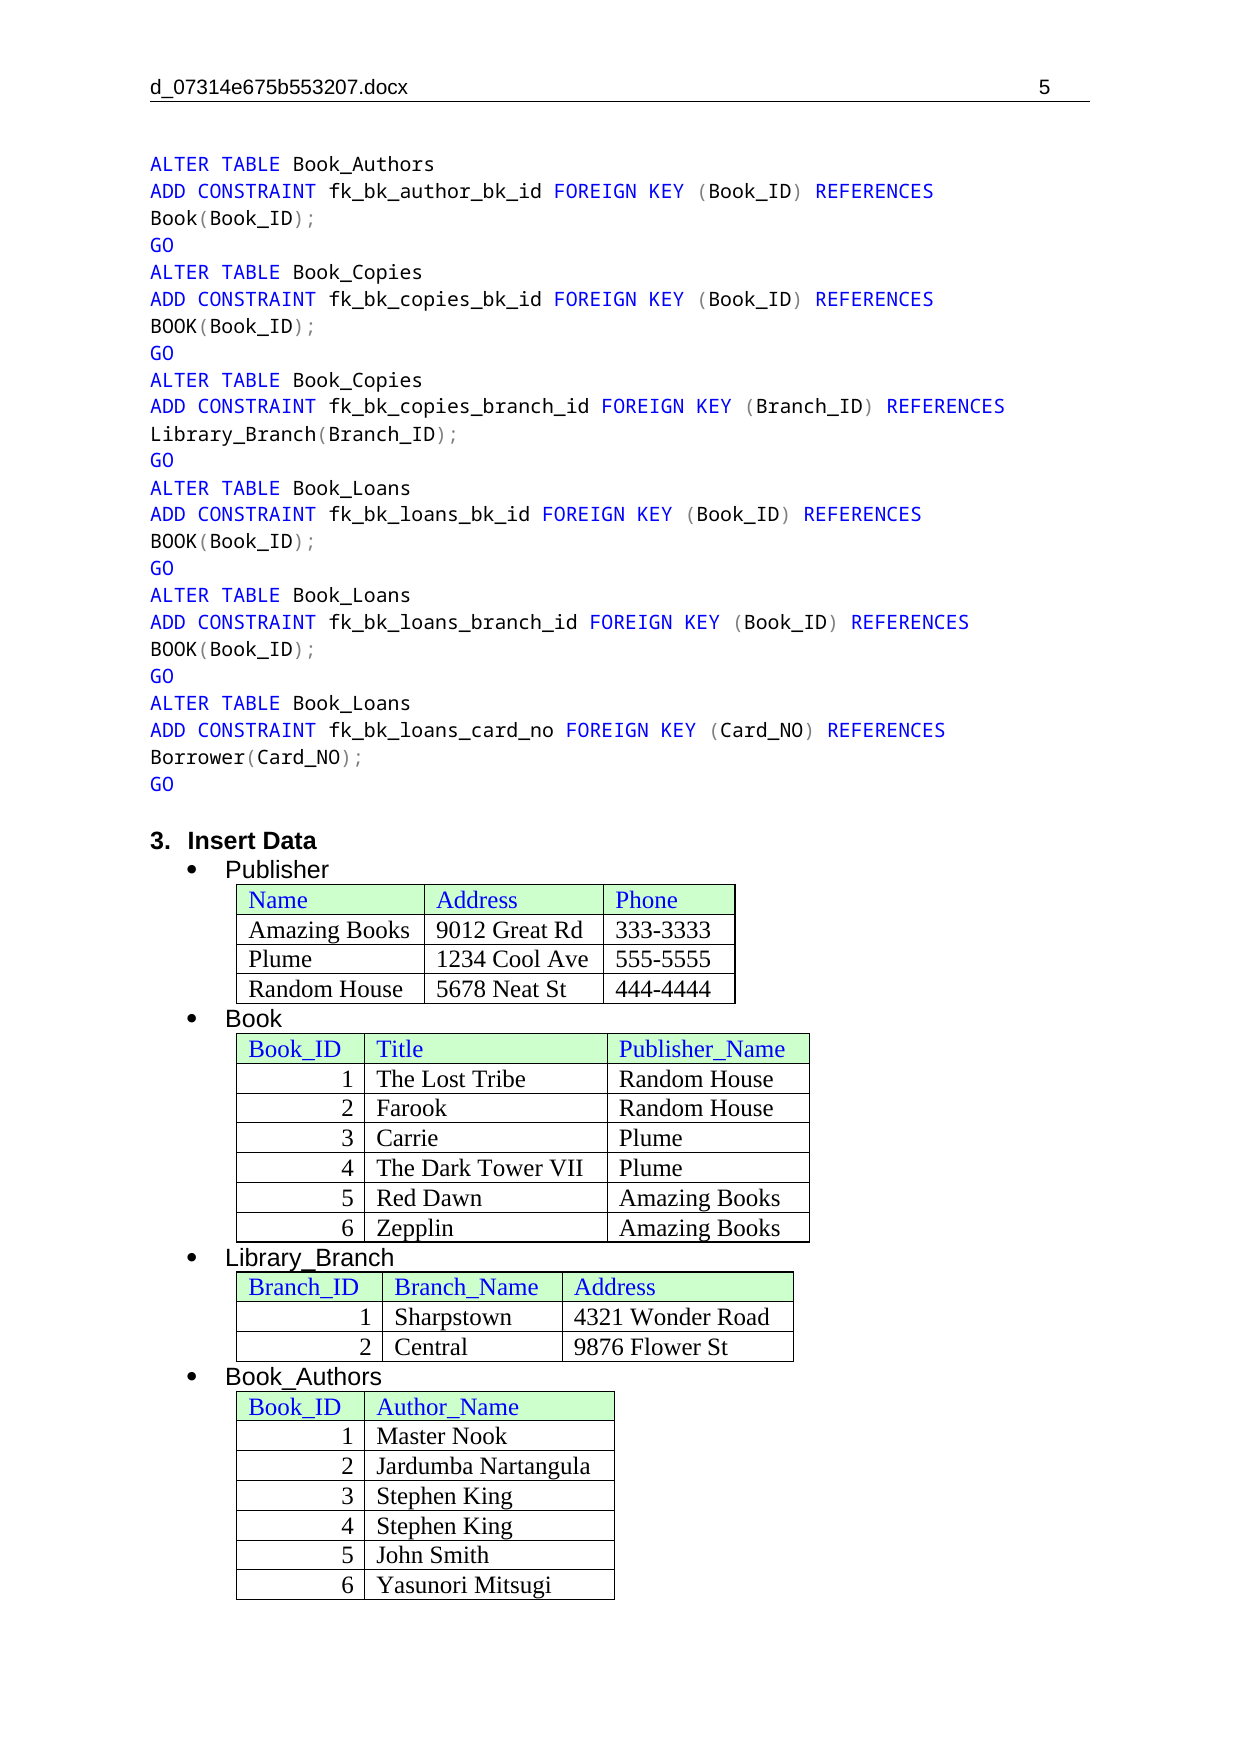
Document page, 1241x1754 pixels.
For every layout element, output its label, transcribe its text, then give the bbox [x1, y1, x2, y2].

table_cell 3 [237, 1123, 364, 1152]
table_cell 333-3333 [604, 915, 734, 943]
text ADD CONSTRAINT fk_bk_loans_branch_id FOREIGN KEY (Book_ID) REFERENCES BOOK(Book_ID); [150, 609, 1090, 663]
table_cell Stephen King [365, 1511, 614, 1539]
text ALTER TABLE Book_Loans [150, 474, 1090, 501]
text ALTER TABLE Book_Copies [150, 366, 1090, 393]
text ADD CONSTRAINT fk_bk_copies_branch_id FOREIGN KEY (Branch_ID) REFERENCES Library_Branch(Branch_ID); [150, 393, 1090, 447]
table_cell 6 [237, 1213, 364, 1241]
table_header Branch_ID [237, 1273, 382, 1301]
text GO [150, 771, 1090, 797]
table_header Name [237, 885, 424, 914]
text ADD CONSTRAINT fk_bk_author_bk_id FOREIGN KEY (Book_ID) REFERENCES Book(Book_ID); [150, 177, 1090, 231]
table_cell 4 [237, 1153, 364, 1182]
table_header Book_ID [237, 1034, 364, 1063]
table_cell 6 [237, 1570, 364, 1599]
table_cell [563, 1332, 793, 1361]
table_cell 3 [237, 1481, 364, 1510]
table_cell Plume [237, 945, 424, 973]
text ALTER TABLE Book_Loans [150, 689, 1090, 717]
table_cell Master Nook [365, 1421, 614, 1450]
text GO [150, 663, 1090, 689]
text ADD CONSTRAINT fk_bk_loans_card_no FOREIGN KEY (Card_NO) REFERENCES Borrower(Card_NO); [150, 717, 1090, 771]
list Book [187, 1004, 1090, 1033]
table_header Title [365, 1034, 607, 1063]
table_cell 444-4444 [604, 974, 734, 1003]
list Library_Branch [187, 1242, 1090, 1271]
table_cell Plume [608, 1123, 809, 1152]
list Insert Data [150, 826, 1090, 855]
table_cell Red Dawn [365, 1183, 607, 1212]
table_cell 5 [237, 1541, 364, 1569]
table_cell [425, 915, 603, 943]
table_header Address [425, 885, 603, 914]
list Book_Authors [187, 1362, 1090, 1391]
table_cell Jardumba Nartangula [365, 1451, 614, 1480]
table_header Branch_Name [383, 1273, 562, 1301]
text GO [150, 447, 1090, 474]
table_cell 1 [237, 1421, 364, 1450]
text ADD CONSTRAINT fk_bk_loans_bk_id FOREIGN KEY (Book_ID) REFERENCES BOOK(Book_ID); [150, 501, 1090, 555]
table_cell 1 [237, 1302, 382, 1331]
table_cell 1 [237, 1064, 364, 1092]
table_cell The Lost Tribe [365, 1064, 607, 1092]
text ADD CONSTRAINT fk_bk_copies_bk_id FOREIGN KEY (Book_ID) REFERENCES BOOK(Book_ID); [150, 285, 1090, 339]
table_cell [425, 974, 603, 1003]
table_cell 2 [237, 1332, 382, 1361]
table_cell Carrie [365, 1123, 607, 1152]
text GO [150, 555, 1090, 582]
table_cell Central [383, 1332, 562, 1361]
text GO [150, 231, 1090, 258]
table_cell 4 [237, 1511, 364, 1539]
table_cell Random House [608, 1064, 809, 1092]
table_cell [563, 1302, 793, 1331]
table_cell 5 [237, 1183, 364, 1212]
list Publisher [187, 855, 1090, 884]
table_header Book_ID [237, 1392, 364, 1420]
text ALTER TABLE Book_Authors [150, 150, 1090, 177]
table_cell Amazing Books [608, 1183, 809, 1212]
table_header Phone [604, 885, 734, 914]
table_header Address [563, 1273, 793, 1301]
table_header Author_Name [365, 1392, 614, 1420]
text GO [150, 339, 1090, 366]
table_header Publisher_Name [608, 1034, 809, 1063]
table_cell Random House [608, 1094, 809, 1122]
table_cell 555-5555 [604, 945, 734, 973]
text ALTER TABLE Book_Copies [150, 258, 1090, 285]
table_cell 2 [237, 1094, 364, 1122]
table_cell Zepplin [365, 1213, 607, 1241]
table_cell Plume [608, 1153, 809, 1182]
table_cell Random House [237, 974, 424, 1003]
table_cell Amazing Books [237, 915, 424, 943]
text ALTER TABLE Book_Loans [150, 582, 1090, 609]
table_cell Stephen King [365, 1481, 614, 1510]
table_cell John Smith [365, 1541, 614, 1569]
table_cell Yasunori Mitsugi [365, 1570, 614, 1599]
table_cell 1234 Cool Ave [425, 945, 603, 973]
table_cell Farook [365, 1094, 607, 1122]
table_cell The VII [365, 1153, 607, 1182]
table_cell Sharpstown [383, 1302, 562, 1331]
table_cell Amazing Books [608, 1213, 809, 1241]
table_cell 2 [237, 1451, 364, 1480]
